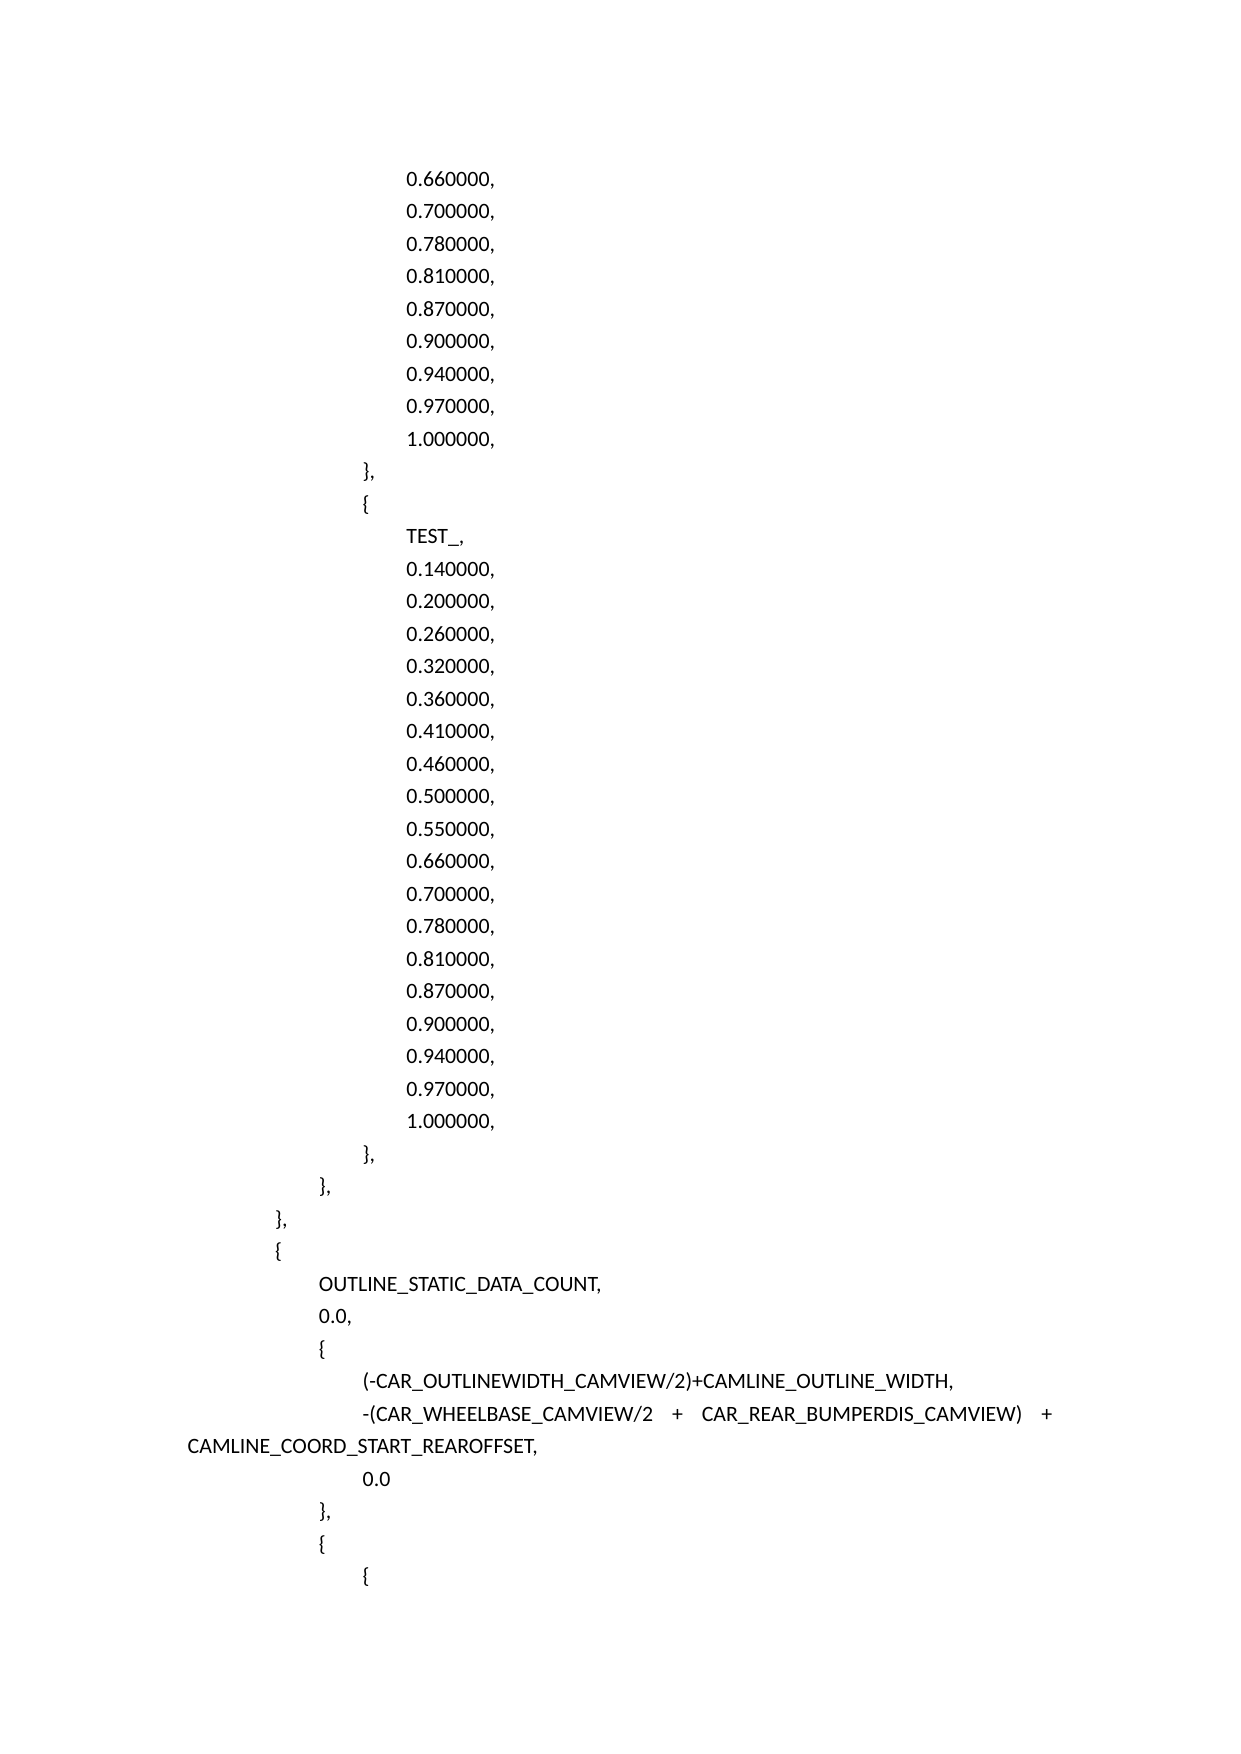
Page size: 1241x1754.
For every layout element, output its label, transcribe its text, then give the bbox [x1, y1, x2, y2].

text 0.870000, [187, 974, 1053, 1007]
text }, [187, 1169, 1053, 1202]
text OUTLINE_STATIC_DATA_COUNT, [187, 1267, 1053, 1299]
text 0.810000, [187, 942, 1053, 974]
text { [187, 1332, 1053, 1364]
text 0.700000, [187, 194, 1053, 227]
text 0.660000, [187, 162, 1053, 194]
text { [187, 487, 1053, 519]
text -(CAR_WHEELBASE_CAMVIEW/2 + CAR_REAR_BUMPERDIS_CAMVIEW) + CAMLINE_COORD_START_REAROFFSET, [187, 1397, 1053, 1462]
text 0.140000, [187, 552, 1053, 584]
text { [187, 1234, 1053, 1267]
text 0.460000, [187, 747, 1053, 779]
text 0.900000, [187, 324, 1053, 357]
text 0.260000, [187, 617, 1053, 649]
text 0.970000, [187, 389, 1053, 422]
text 0.0 [187, 1462, 1053, 1494]
text 0.780000, [187, 227, 1053, 259]
text 0.940000, [187, 1039, 1053, 1072]
text }, [187, 1202, 1053, 1234]
text 1.000000, [187, 422, 1053, 454]
text 0.700000, [187, 877, 1053, 909]
text 0.810000, [187, 259, 1053, 292]
text { [187, 1559, 1053, 1592]
text 0.780000, [187, 909, 1053, 942]
text 0.360000, [187, 682, 1053, 714]
text TEST_, [187, 519, 1053, 552]
text 0.900000, [187, 1007, 1053, 1039]
text 0.410000, [187, 714, 1053, 747]
text 0.500000, [187, 779, 1053, 812]
text 0.870000, [187, 292, 1053, 324]
text 0.970000, [187, 1072, 1053, 1104]
text 0.0, [187, 1299, 1053, 1332]
text 1.000000, [187, 1104, 1053, 1137]
text 0.320000, [187, 649, 1053, 682]
text }, [187, 454, 1053, 487]
text 0.200000, [187, 584, 1053, 617]
text }, [187, 1137, 1053, 1169]
text { [187, 1527, 1053, 1559]
text 0.660000, [187, 844, 1053, 877]
text }, [187, 1494, 1053, 1527]
text (-CAR_OUTLINEWIDTH_CAMVIEW/2)+CAMLINE_OUTLINE_WIDTH, [187, 1364, 1053, 1397]
text 0.550000, [187, 812, 1053, 844]
text 0.940000, [187, 357, 1053, 389]
